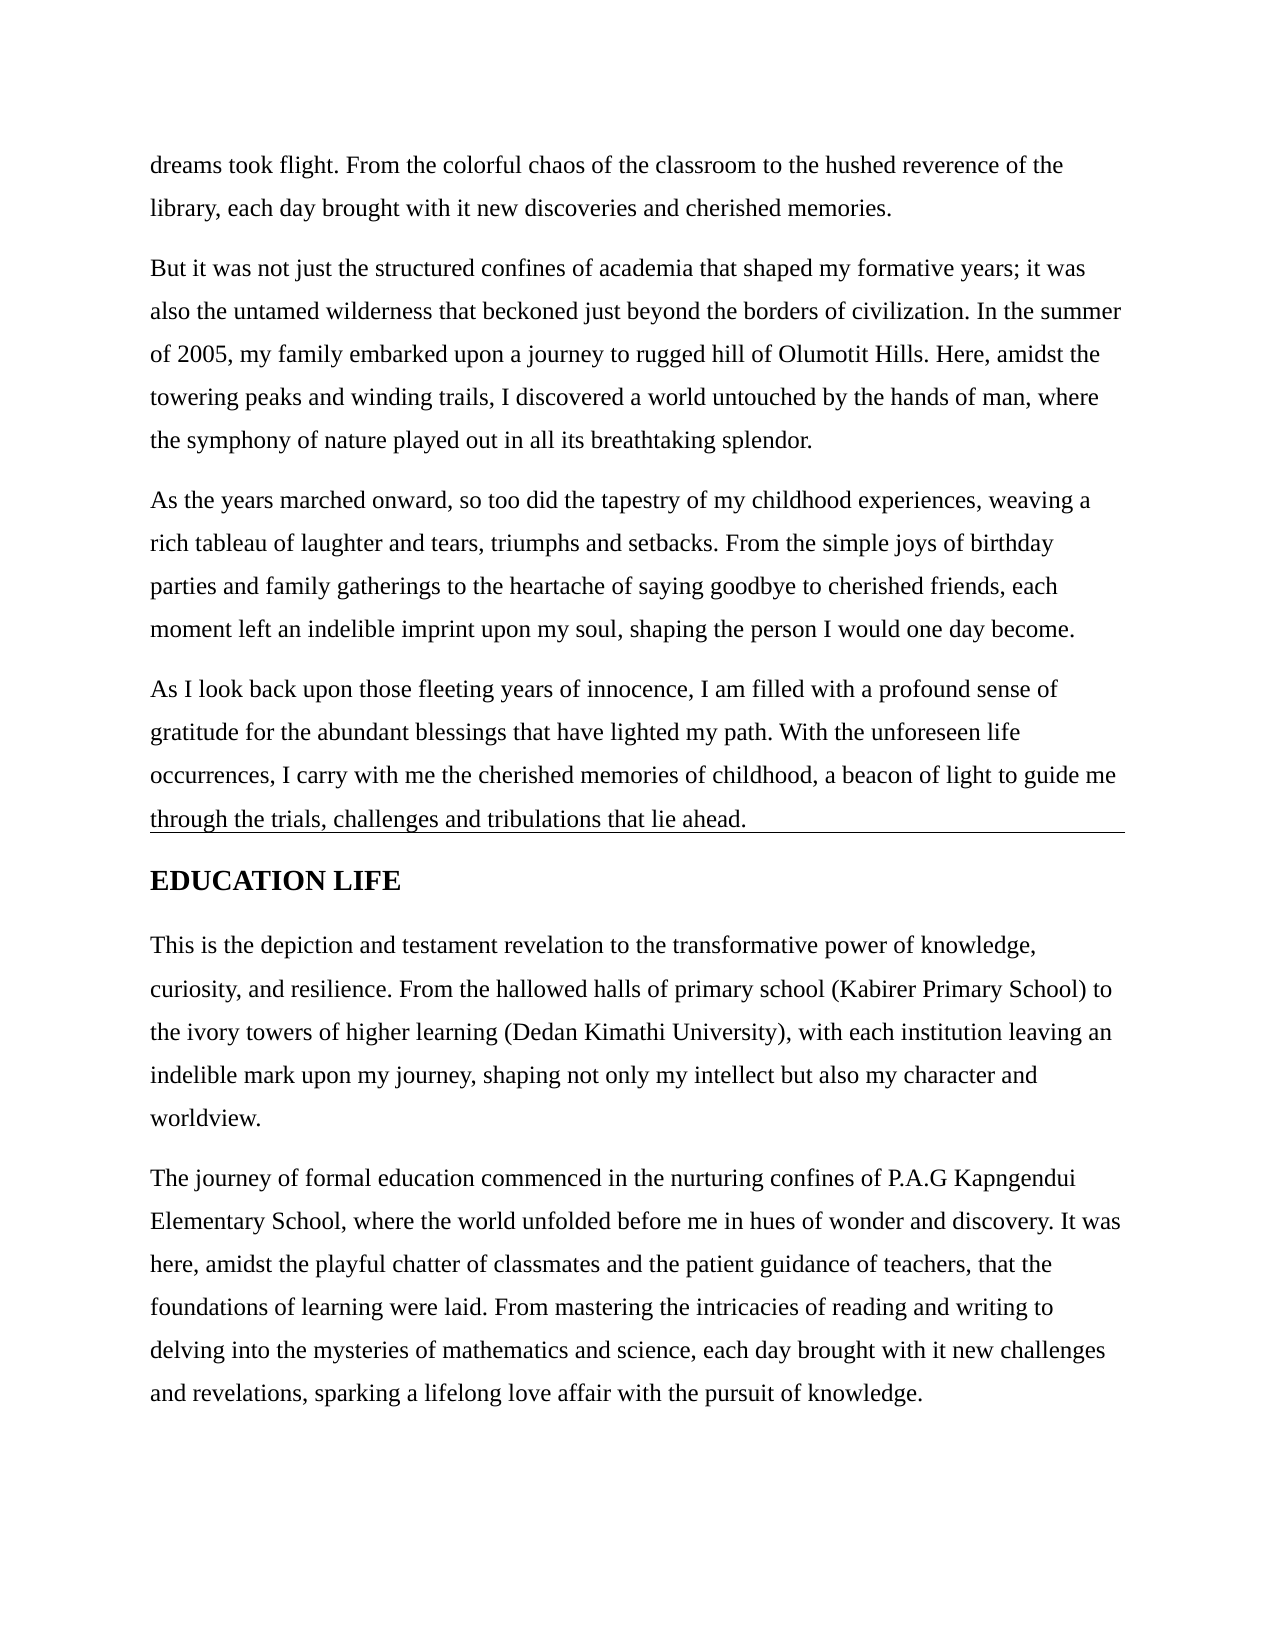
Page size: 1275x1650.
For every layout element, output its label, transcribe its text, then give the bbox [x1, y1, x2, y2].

text As the years marched onward, so too did the tapestry of my childhood experiences, weaving a rich tableau of laughter and tears, triumphs and setbacks. From the simple joys of birthday parties and family gatherings to the heartache of saying goodbye to cherished friends, each moment left an indelible imprint upon my soul, shaping the person I would one day become. [150, 485, 1125, 643]
text EDUCATION LIFE [150, 863, 1125, 897]
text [150, 150, 1125, 222]
text This is the depiction and testament revelation to the transformative power of knowledge, curiosity, and resilience. From the hallowed halls of primary school (Kabirer Primary School) to the ivory towers of higher learning (Dedan Kimathi University), with each institution leaving an indelible mark upon my journey, shaping not only my intellect but also my character and worldview. [150, 931, 1125, 1132]
text But it was not just the structured confines of academia that shaped my formative years; it was also the untamed wilderness that beckoned just beyond the borders of civilization. In the summer of 2005, my family embarked upon a journey to rugged hill of Olumotit Hills. Here, amidst the towering peaks and winding trails, I discovered a world untouched by the hands of man, where the symphony of nature played out in all its breathtaking splendor. [150, 253, 1125, 454]
text The journey of formal education commenced in the nurturing confines of P.A.G Kapngendui Elementary School, where the world unfolded before me in hues of wonder and discovery. It was here, amidst the playful chatter of classmates and the patient guidance of teachers, that the foundations of learning were laid. From mastering the intricacies of reading and writing to delving into the mysteries of mathematics and science, each day brought with it new challenges and revelations, sparking a lifelong love affair with the pursuit of knowledge. [150, 1163, 1125, 1407]
text As I look back upon those fleeting years of innocence, I am filled with a profound sense of gratitude for the abundant blessings that have lighted my path. With the unforeseen life occurrences, I carry with me the cherished memories of childhood, a beacon of light to guide me through the trials, challenges and tribulations that lie ahead. [150, 674, 1125, 832]
